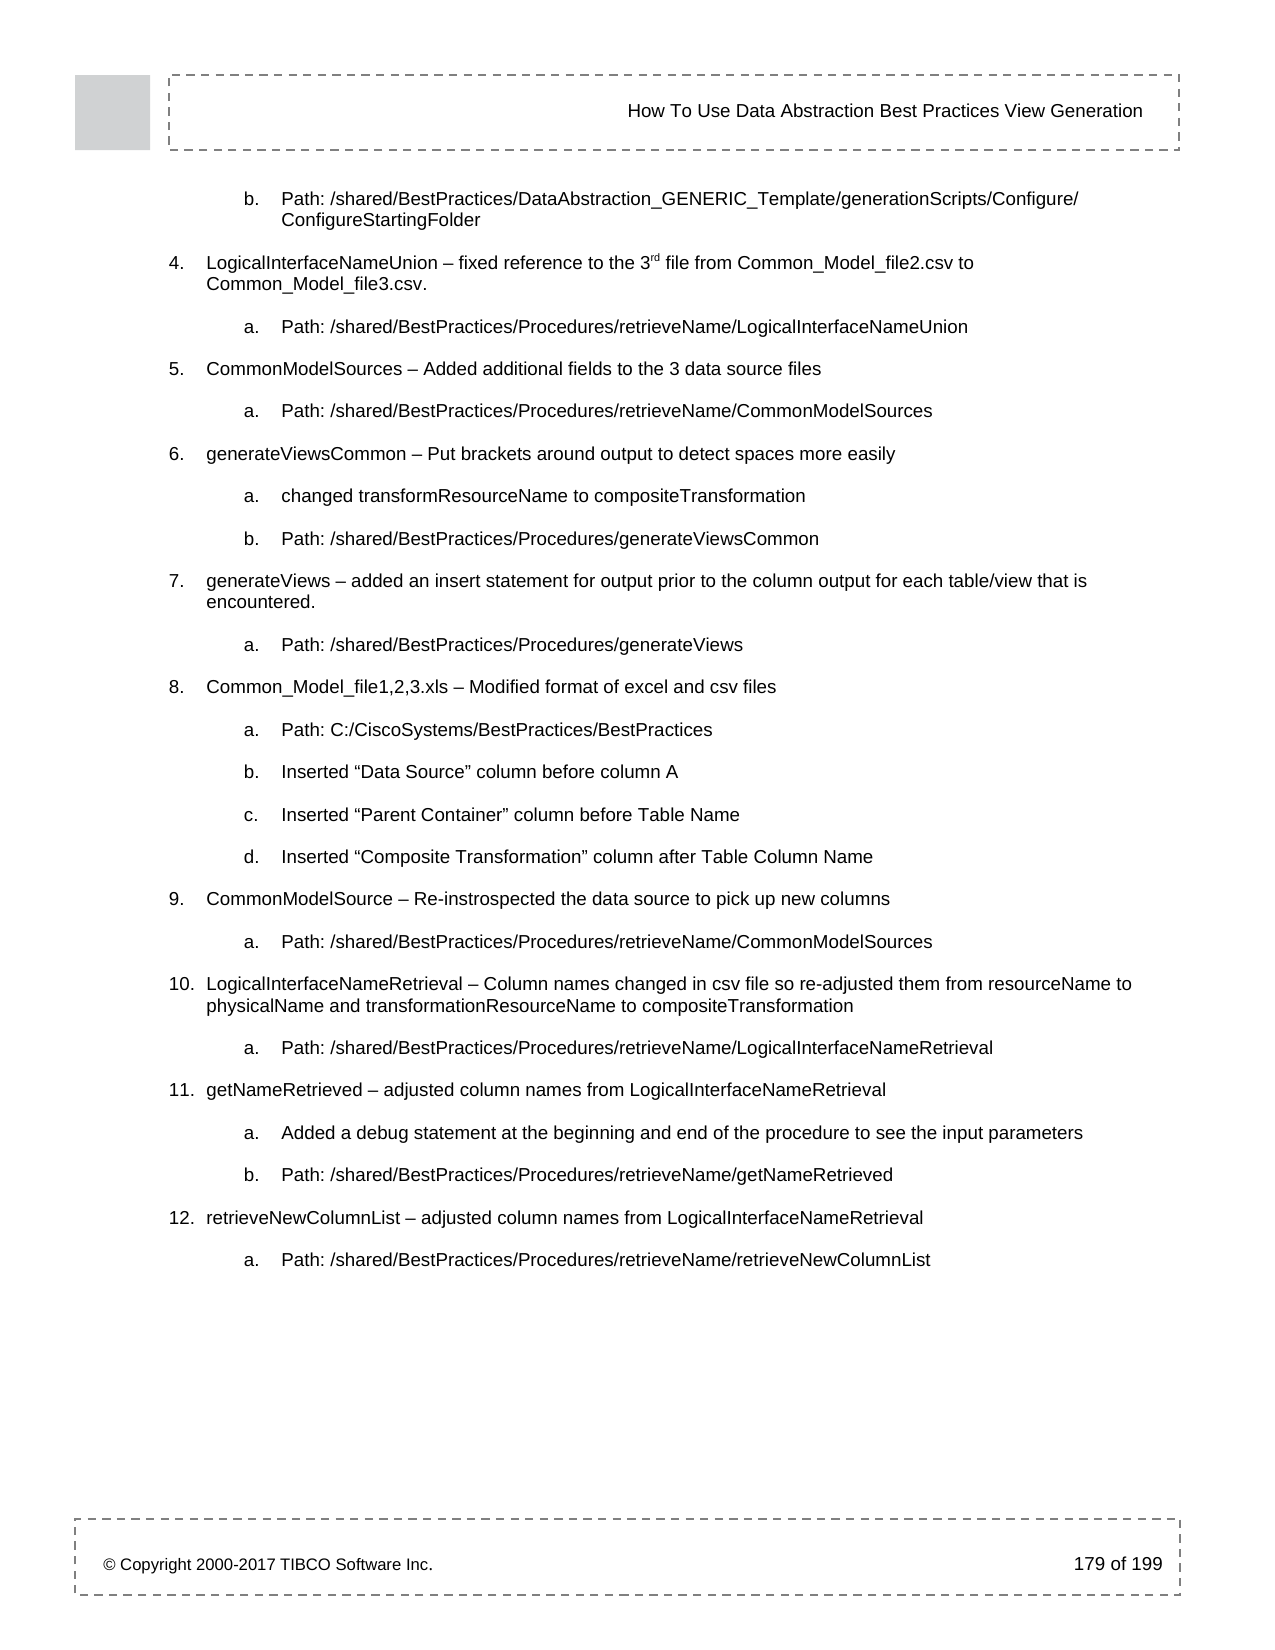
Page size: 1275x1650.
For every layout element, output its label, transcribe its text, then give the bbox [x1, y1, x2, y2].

list Path: /shared/BestPractices/Procedures/retrieveName/retrieveNewColumnList [244, 1249, 1162, 1270]
list generateViewsCommon – Put brackets around output to detect spaces more easily [169, 443, 1162, 464]
list Path: /shared/BestPractices/Procedures/retrieveName/CommonModelSources [244, 931, 1162, 952]
list getNameRetrieved – adjusted column names from LogicalInterfaceNameRetrieval [169, 1079, 1162, 1101]
list generateViews – added an insert statement for output prior to the column output for each table/view that is encountered. [169, 570, 1162, 613]
list Inserted “Composite Transformation” column after Table Column Name [244, 846, 1162, 867]
list Added a debug statement at the beginning and end of the procedure to see the input parameters [244, 1122, 1162, 1143]
list LogicalInterfaceNameRetrieval – Column names changed in csv file so re-adjusted them from resourceName to physicalName and transformationResourceName to compositeTransformation [169, 973, 1162, 1016]
list Path: /shared/BestPractices/DataAbstraction_GENERIC_Template/generationScripts/Configure/ConfigureStartingFolder [244, 187, 1162, 231]
list Common_Model_file1,2,3.xls – Modified format of excel and csv files [169, 676, 1162, 698]
list Path: /shared/BestPractices/Procedures/retrieveName/CommonModelSources [244, 400, 1162, 422]
list changed transformResourceName to compositeTransformation [244, 485, 1162, 507]
list Path: C:/CiscoSystems/BestPractices/BestPractices [244, 718, 1162, 740]
list CommonModelSource – Re-instrospected the data source to pick up new columns [169, 888, 1162, 910]
list Path: /shared/BestPractices/Procedures/retrieveName/LogicalInterfaceNameRetrieval [244, 1037, 1162, 1058]
list CommonModelSources – Added additional fields to the 3 data source files [169, 358, 1162, 379]
list Path: /shared/BestPractices/Procedures/generateViewsCommon [244, 527, 1162, 549]
list Path: /shared/BestPractices/Procedures/retrieveName/getNameRetrieved [244, 1164, 1162, 1186]
list Inserted “Parent Container” column before Table Name [244, 803, 1162, 825]
list Path: /shared/BestPractices/Procedures/generateViews [244, 634, 1162, 655]
list retrieveNewColumnList – adjusted column names from LogicalInterfaceNameRetrieval [169, 1206, 1162, 1228]
list Inserted “Data Source” column before column A [244, 761, 1162, 782]
list Path: /shared/BestPractices/Procedures/retrieveName/LogicalInterfaceNameUnion [244, 315, 1162, 337]
list LogicalInterfaceNameUnion – fixed reference to the 3rd file from Common_Model_file2.csv to Common_Model_file3.csv. [169, 251, 1162, 294]
